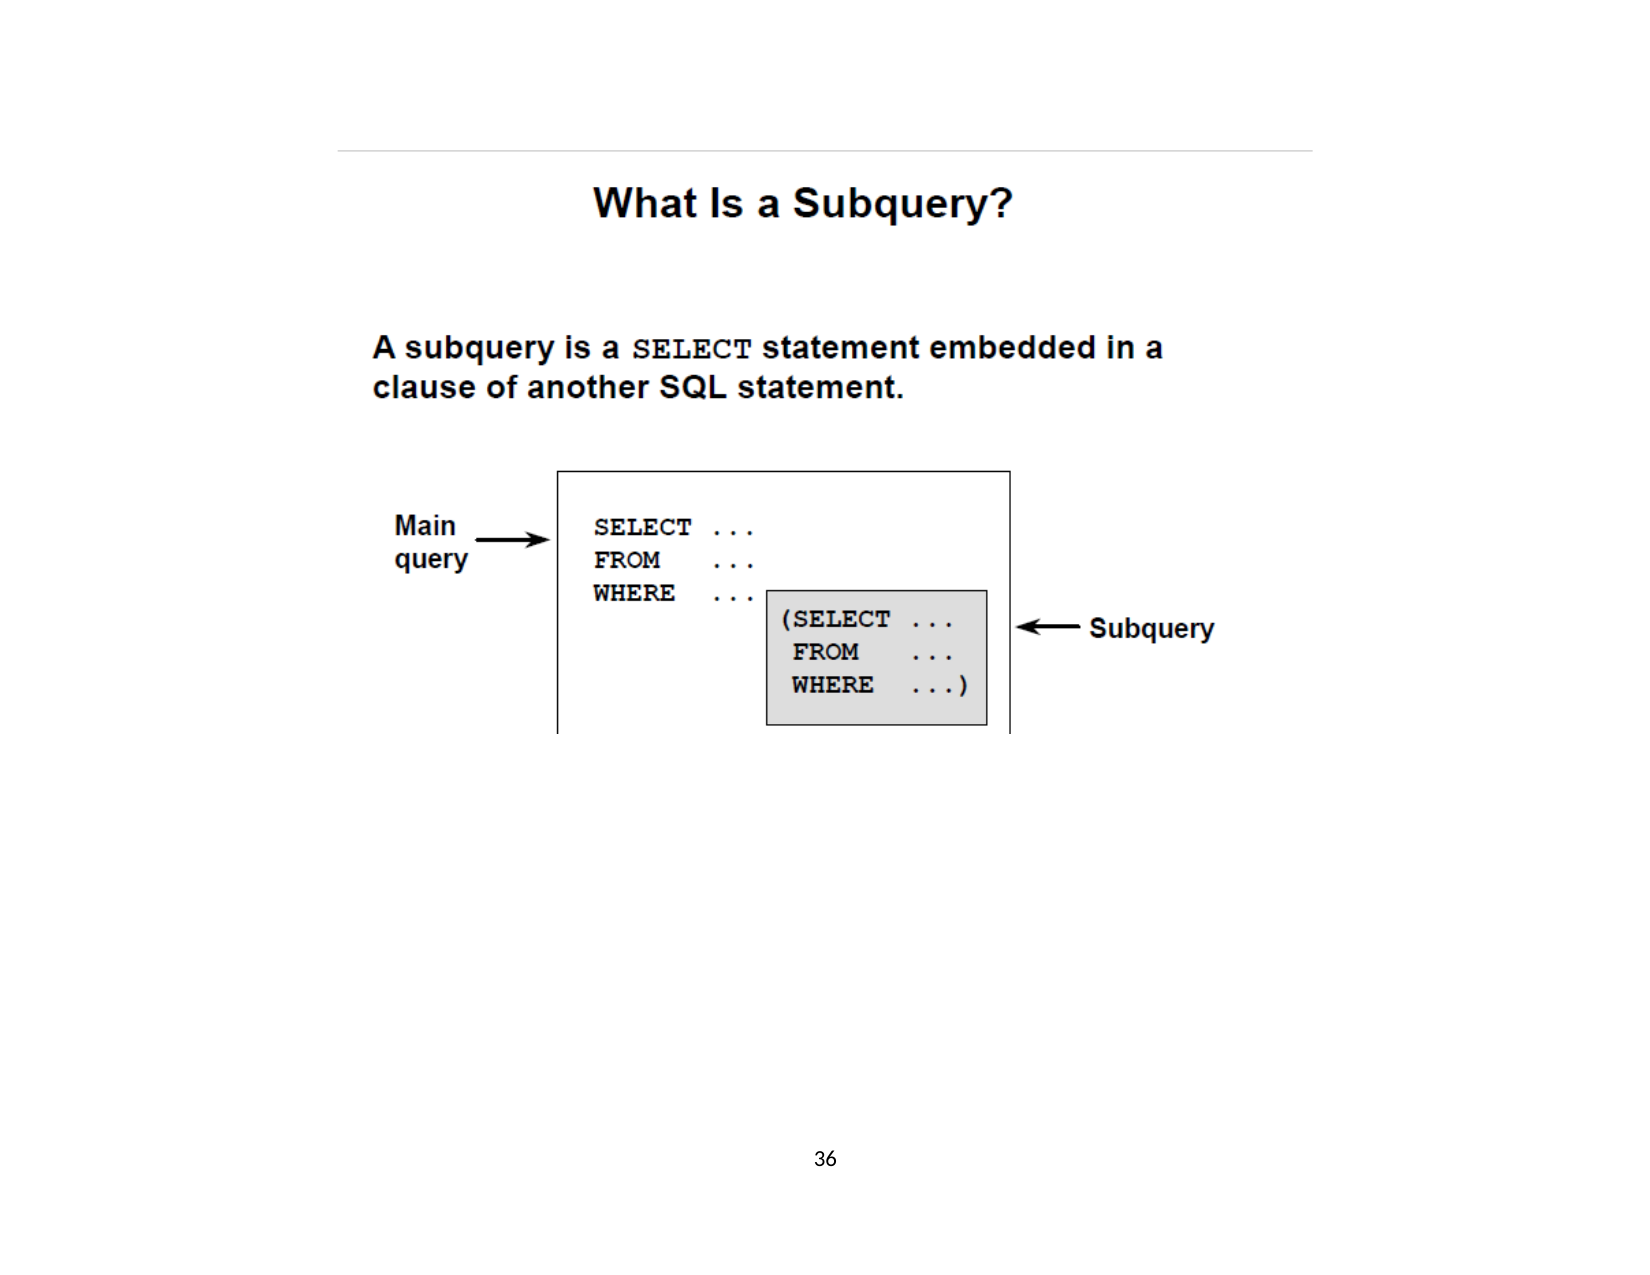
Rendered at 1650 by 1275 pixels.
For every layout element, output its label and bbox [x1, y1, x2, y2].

picture [337, 150, 1313, 734]
